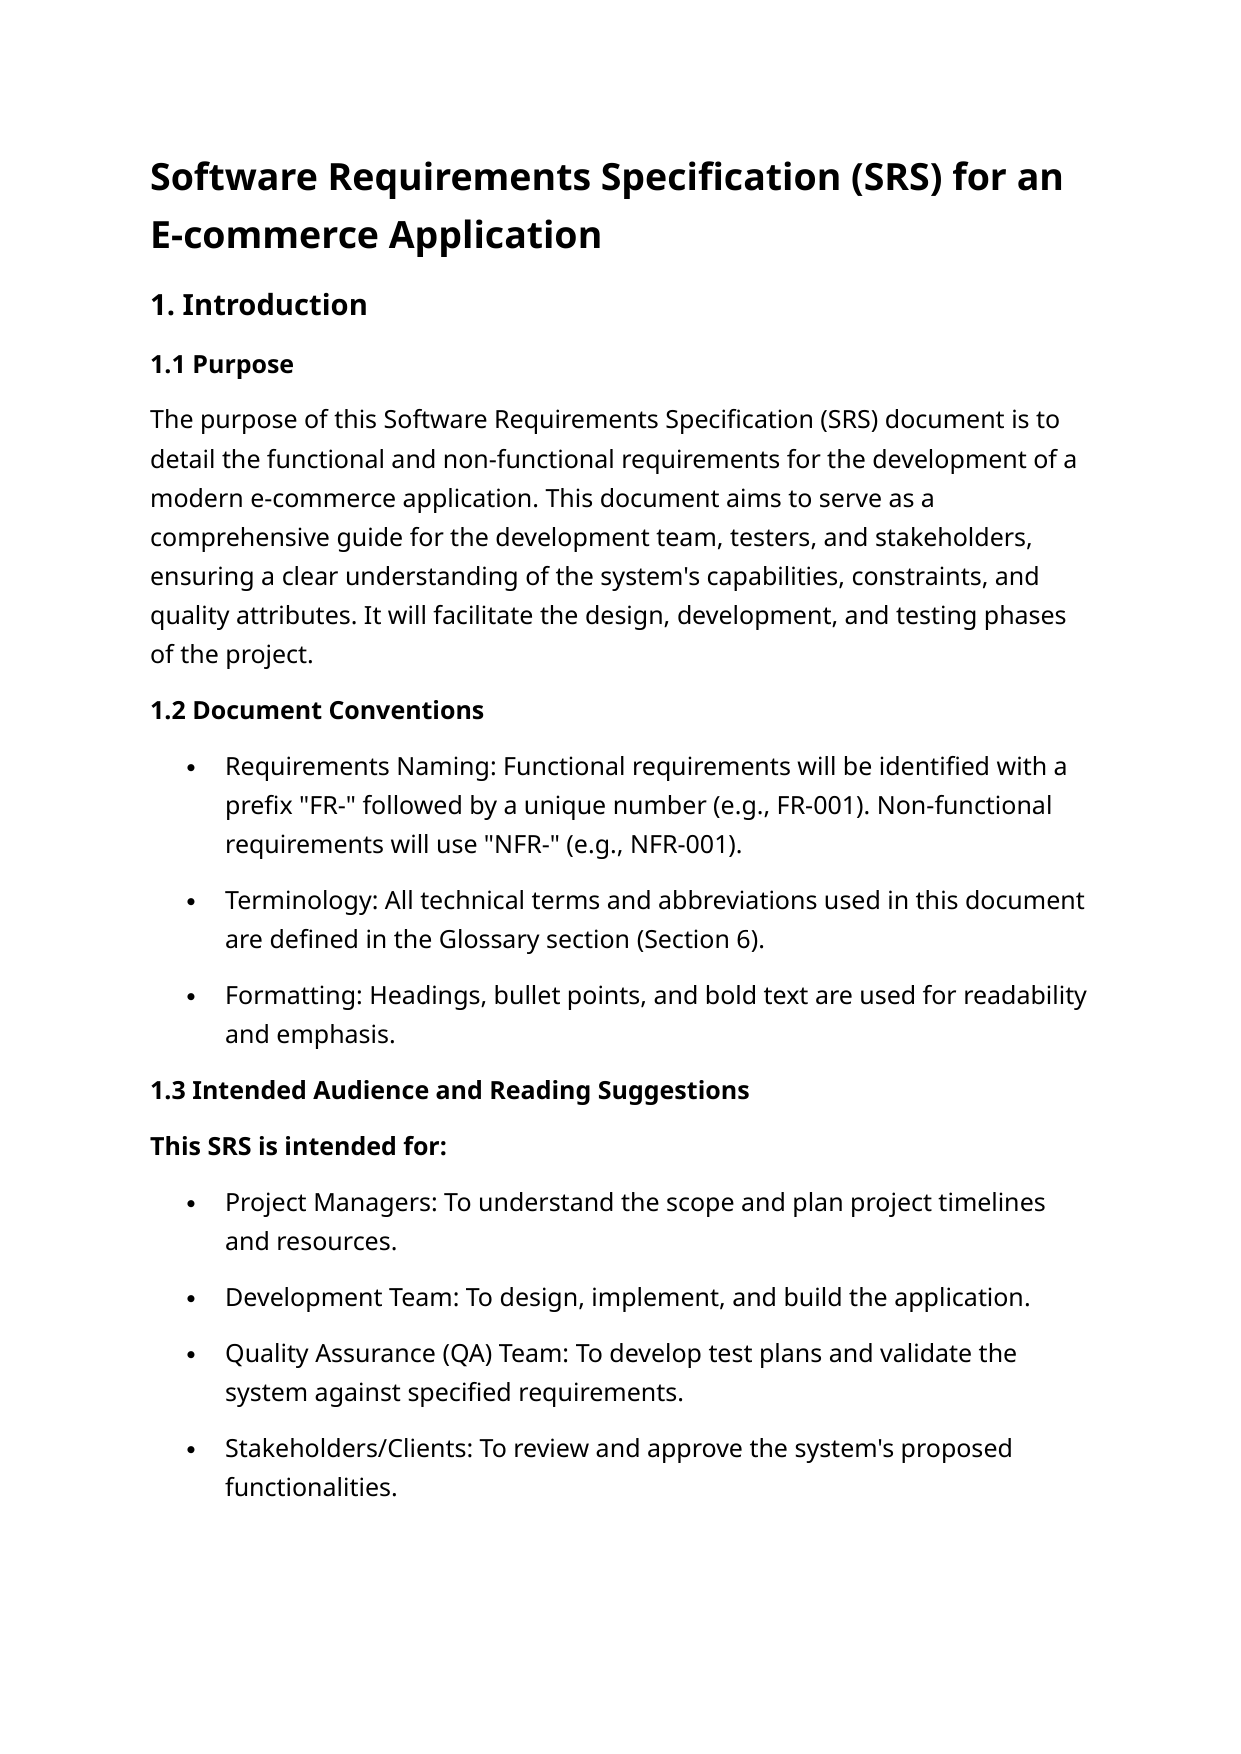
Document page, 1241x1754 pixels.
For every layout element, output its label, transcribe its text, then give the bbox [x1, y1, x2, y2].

list Formatting: Headings, bullet points, and bold text are used for readability and emphasis. [187, 978, 1090, 1051]
text 1. Introduction [150, 284, 1090, 324]
text Software Requirements Specification (SRS) for an E-commerce Application [150, 150, 1090, 260]
list Requirements Naming: Functional requirements will be identified with a prefix "FR-" followed by a unique number (e.g., FR-001). Non-functional requirements will use "NFR-" (e.g., NFR-001). [187, 749, 1090, 861]
text 1.3 Intended Audience and Reading Suggestions [150, 1073, 1090, 1107]
list Terminology: All technical terms and abbreviations used in this document are defined in the Glossary section (Section 6). [187, 883, 1090, 956]
list Quality Assurance (QA) Team: To develop test plans and validate the system against specified requirements. [187, 1335, 1090, 1409]
text 1.1 Purpose [150, 346, 1090, 380]
list Stakeholders/Clients: To review and approve the system's proposed functionalities. [187, 1430, 1090, 1504]
list Project Managers: To understand the scope and plan project timelines and resources. [187, 1184, 1090, 1258]
text This SRS is intended for: [150, 1129, 1090, 1163]
list Development Team: To design, implement, and build the application. [187, 1279, 1090, 1314]
text The purpose of this Software Requirements Specification (SRS) document is to detail the functional and non-functional requirements for the development of a modern e-commerce application. This document aims to serve as a comprehensive guide for the development team, testers, and stakeholders, ensuring a clear understanding of the system's capabilities, constraints, and quality attributes. It will facilitate the design, development, and testing phases of the project. [150, 402, 1090, 671]
text 1.2 Document Conventions [150, 693, 1090, 727]
